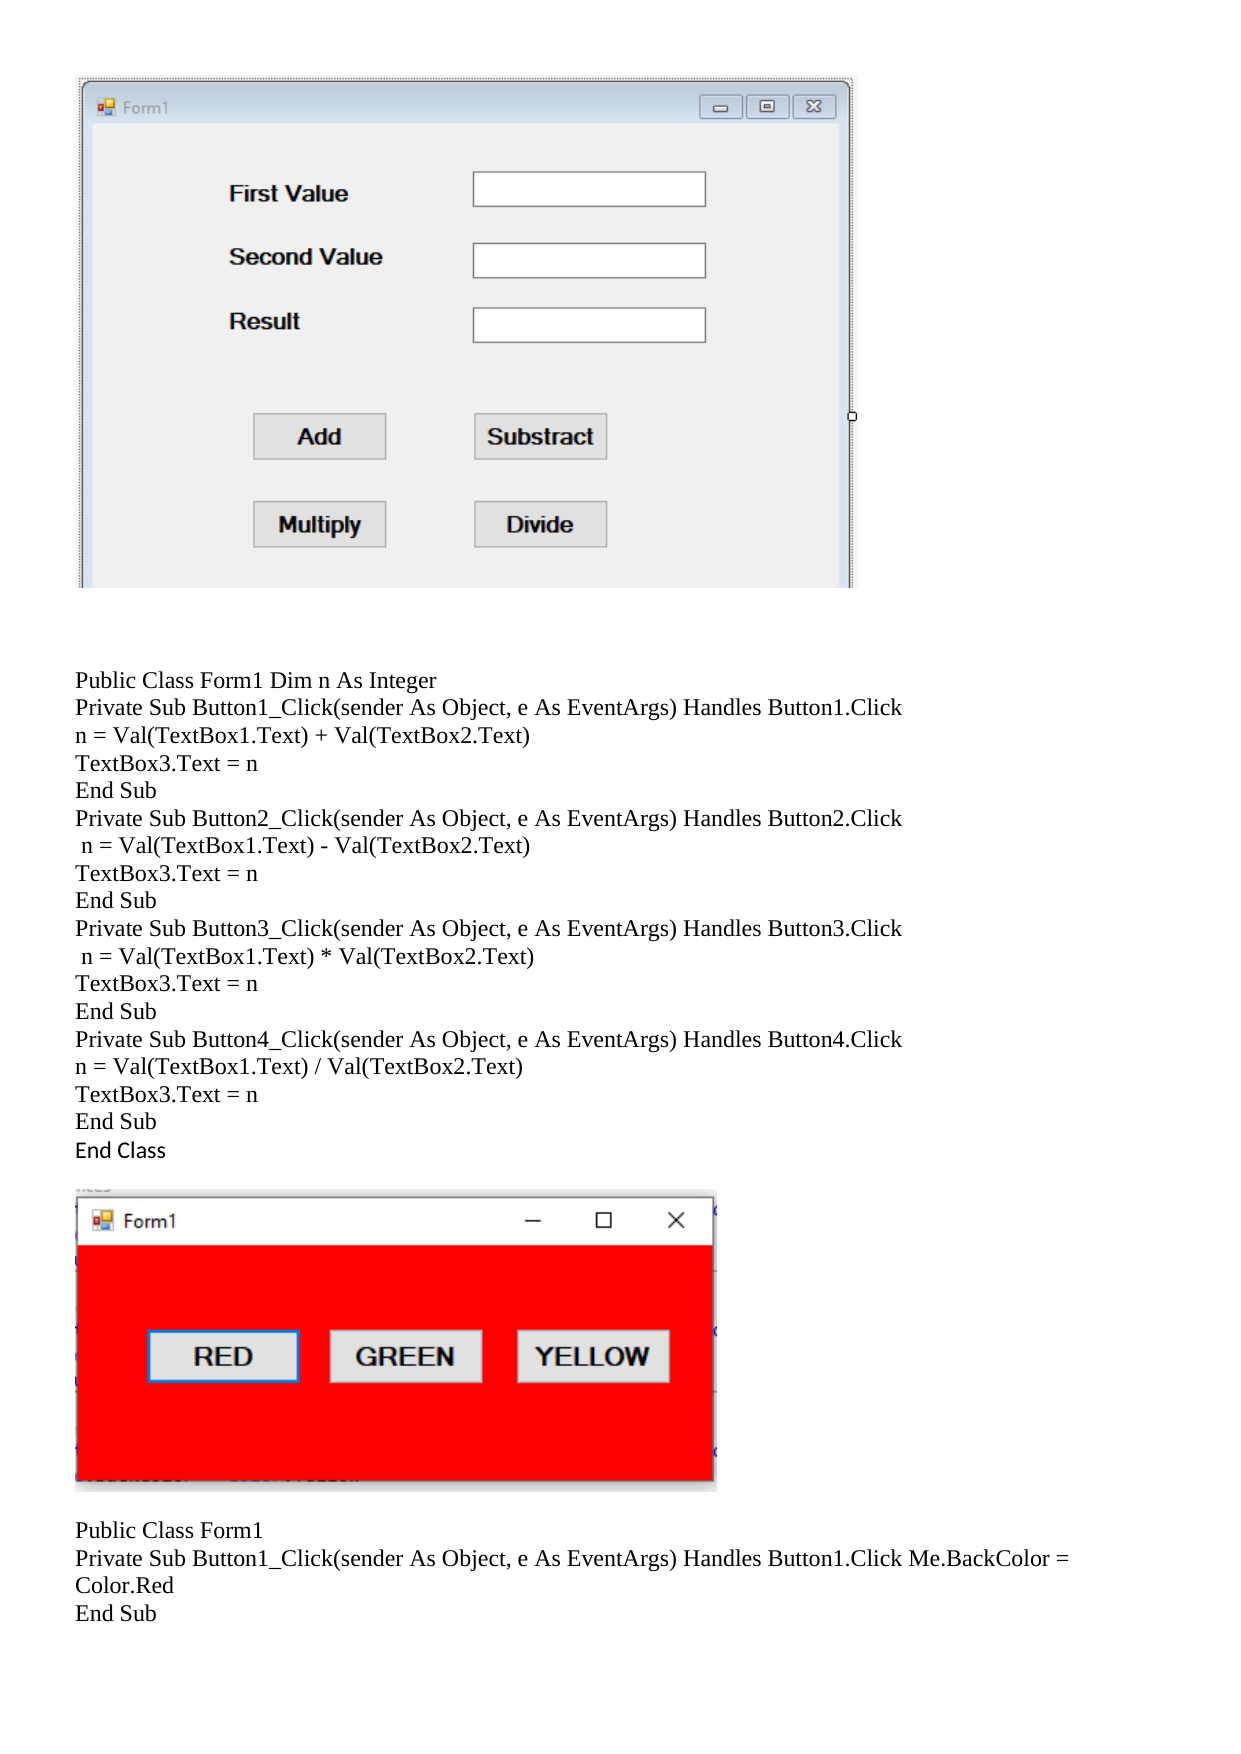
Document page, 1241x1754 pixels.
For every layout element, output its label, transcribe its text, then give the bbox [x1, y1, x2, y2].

text Private Sub Button1_Click(sender As Object, e As EventArgs) Handles Button1.Click [75, 693, 1165, 721]
text End Sub [75, 1107, 1165, 1135]
text Public Class Form1 [75, 1516, 1165, 1544]
text Private Sub Button2_Click(sender As Object, e As EventArgs) Handles Button2.Click [75, 804, 1165, 831]
text End Class [75, 1135, 1165, 1164]
text End Sub [75, 776, 1165, 804]
text TextBox3.Text = n [75, 859, 1165, 887]
text End Sub [75, 887, 1165, 914]
text n = Val(TextBox1.Text) + Val(TextBox2.Text) [75, 721, 1165, 748]
text Private Sub Button1_Click(sender As Object, e As EventArgs) Handles Button1.Click Me.BackColor = Color.Red [75, 1544, 1165, 1599]
text n = Val(TextBox1.Text) * Val(TextBox2.Text) [75, 942, 1165, 969]
text TextBox3.Text = n [75, 969, 1165, 997]
text n = Val(TextBox1.Text) / Val(TextBox2.Text) [75, 1052, 1165, 1080]
text TextBox3.Text = n [75, 748, 1165, 776]
text TextBox3.Text = n [75, 1080, 1165, 1107]
text Private Sub Button3_Click(sender As Object, e As EventArgs) Handles Button3.Click [75, 914, 1165, 942]
text Private Sub Button4_Click(sender As Object, e As EventArgs) Handles Button4.Click [75, 1024, 1165, 1052]
text Public Class Form1 Dim n As Integer [75, 666, 1165, 693]
text End Sub [75, 997, 1165, 1024]
text n = Val(TextBox1.Text) - Val(TextBox2.Text) [75, 831, 1165, 859]
text End Sub [75, 1599, 1165, 1626]
